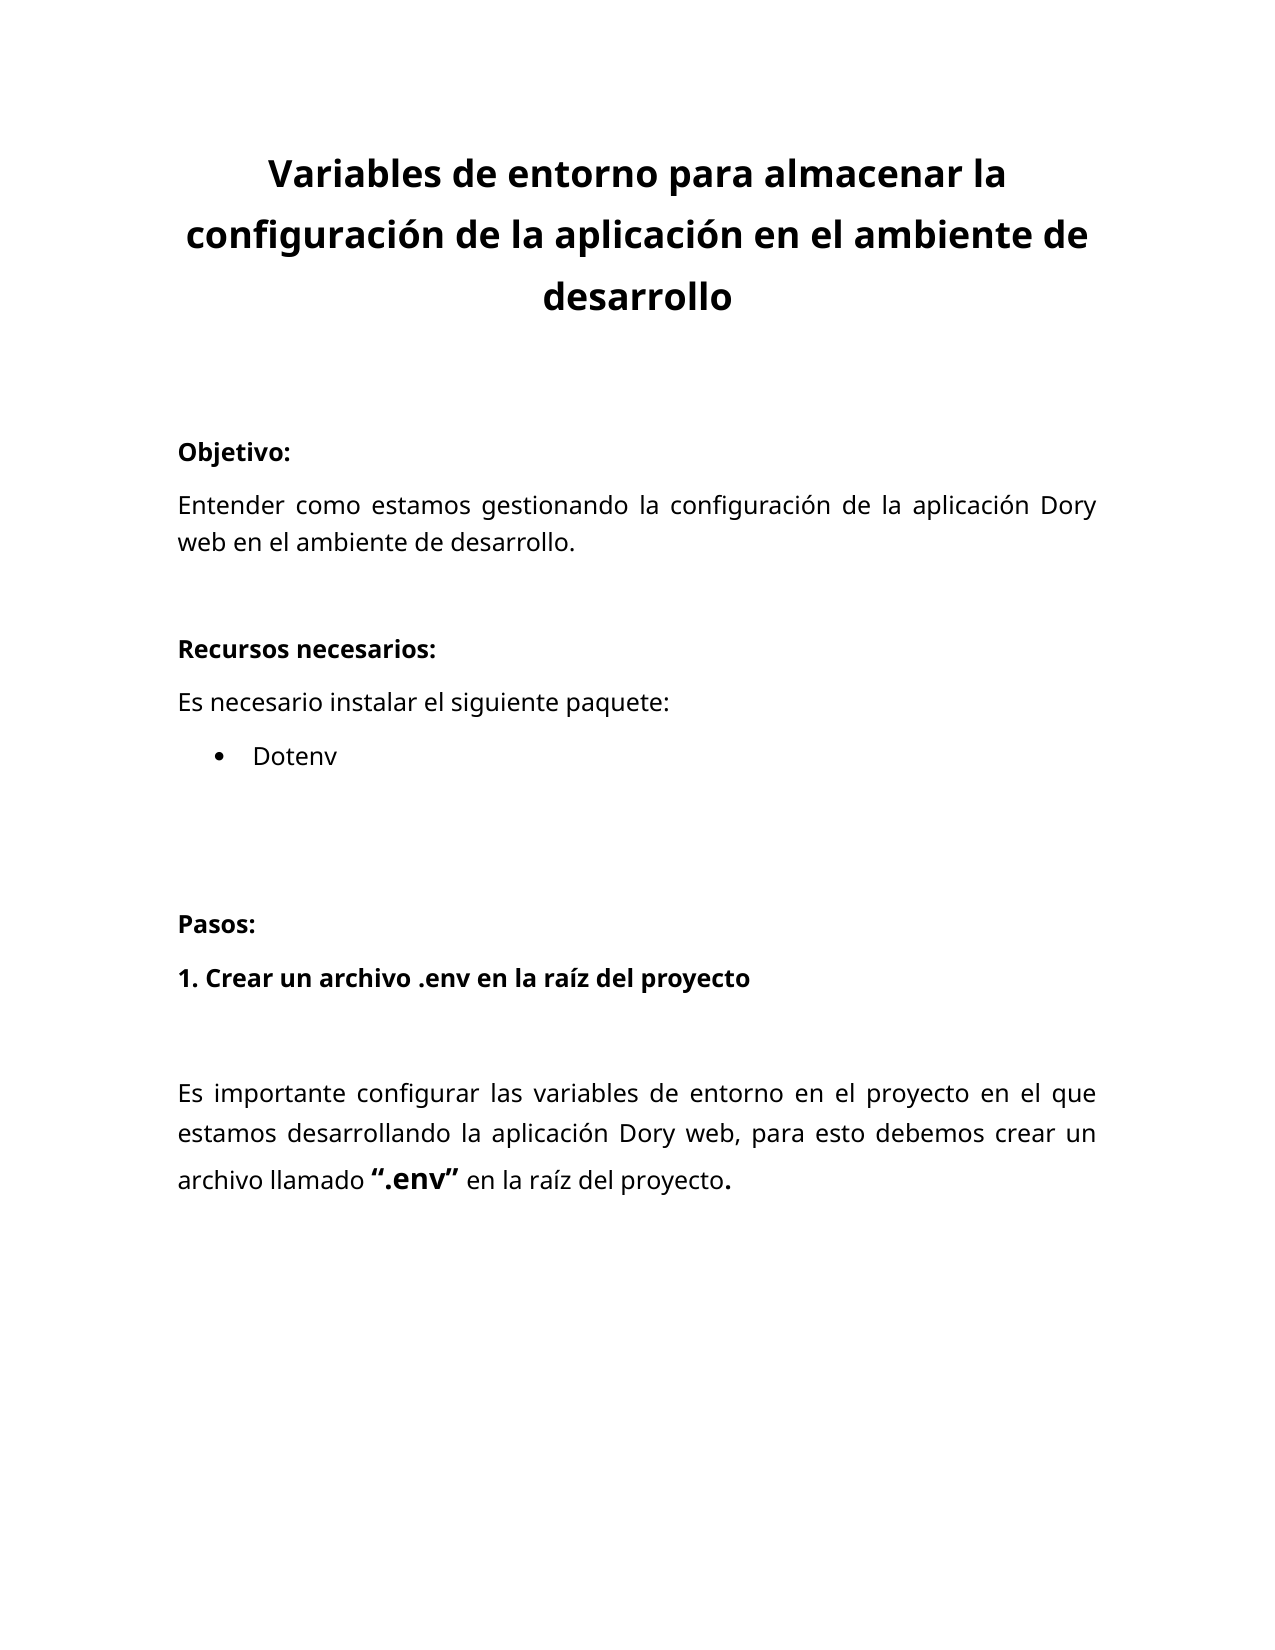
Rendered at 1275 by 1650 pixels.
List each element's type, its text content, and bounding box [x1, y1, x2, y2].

text 1. Crear un archivo .env en la raíz del proyecto [177, 960, 1098, 994]
text Objetivo: [177, 434, 1098, 468]
text Variables de entorno para almacenar la configuración de la aplicación en el ambiente de desarrollo [177, 148, 1098, 321]
text Pasos: [177, 907, 1098, 941]
text Entender como estamos gestionando la configuración de la aplicación Dory web en el ambiente de desarrollo. [177, 488, 1098, 558]
text Es necesario instalar el siguiente paquete: [177, 685, 1098, 719]
list Dotenv [215, 738, 1098, 772]
text Recursos necesarios: [177, 631, 1098, 665]
